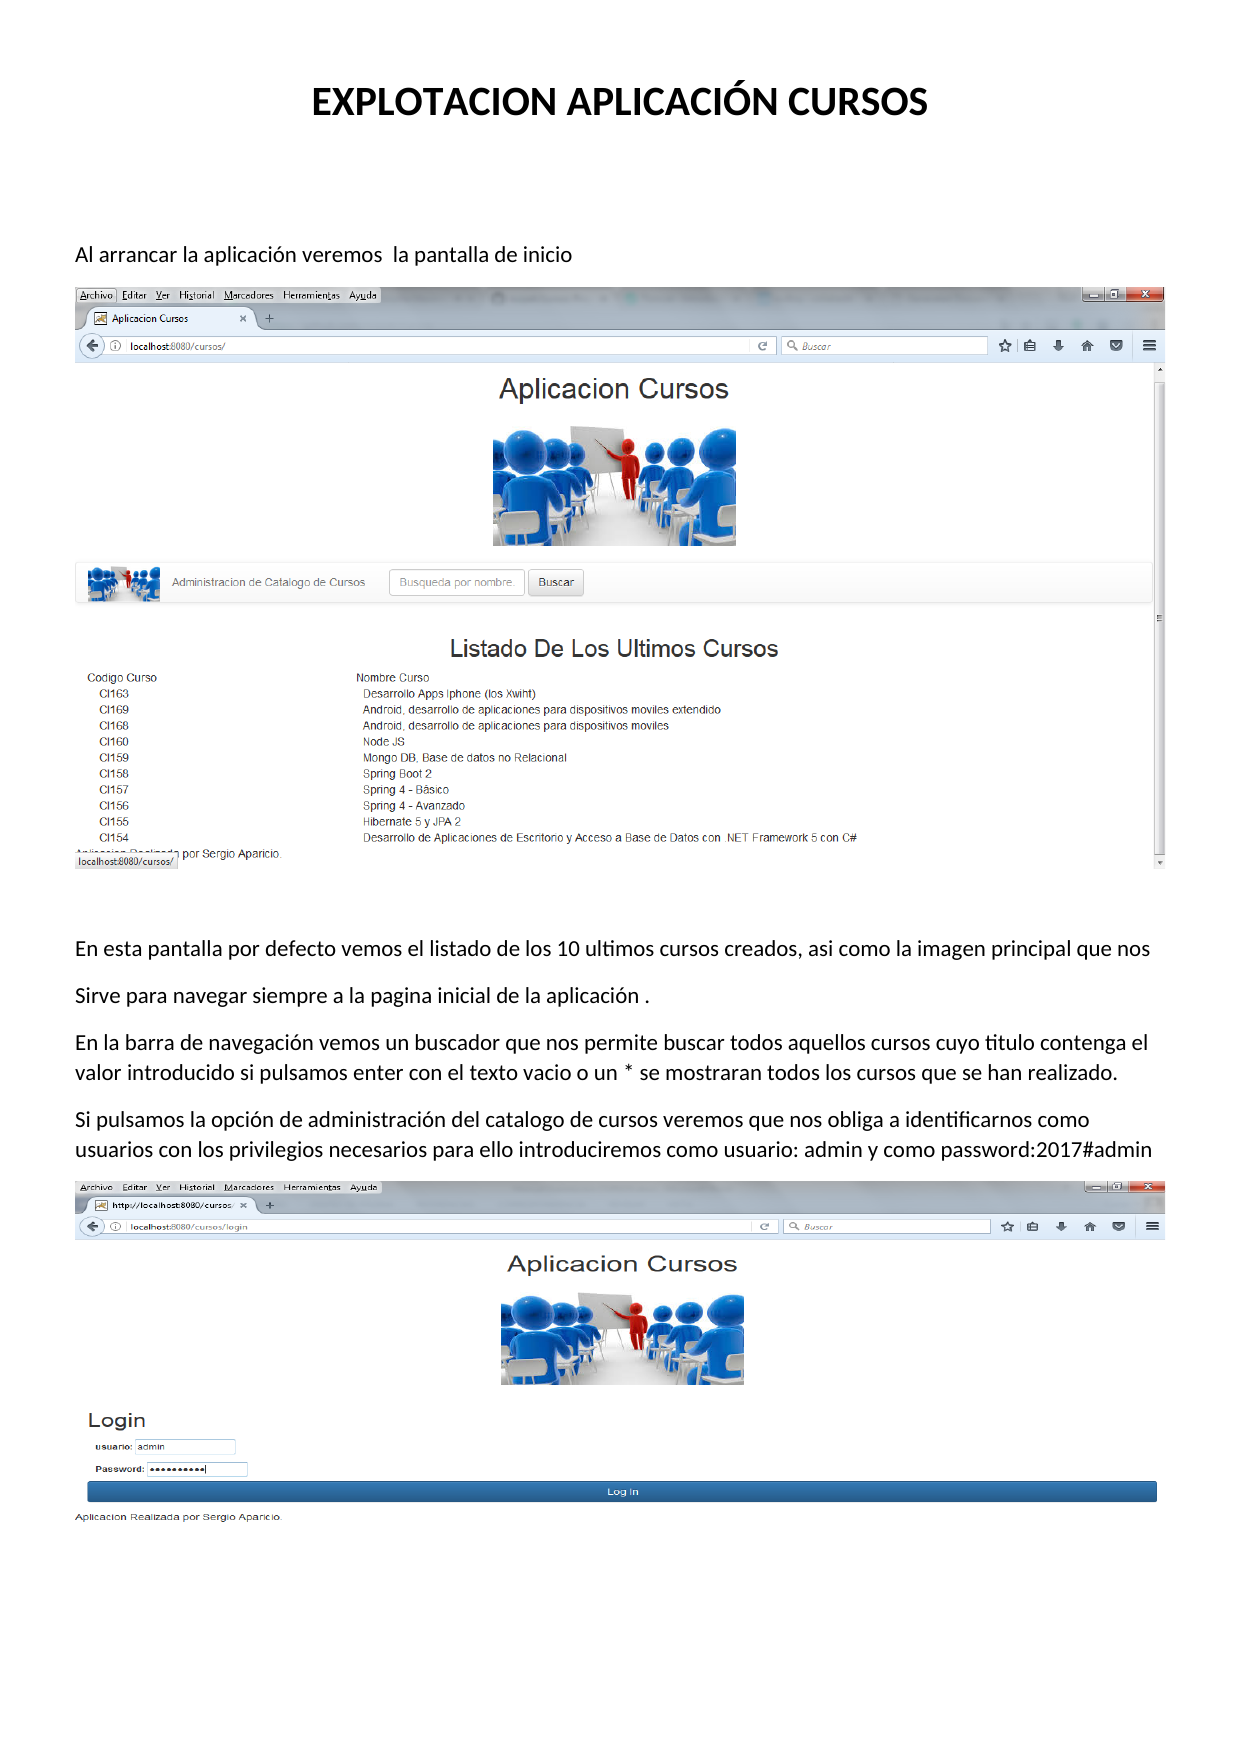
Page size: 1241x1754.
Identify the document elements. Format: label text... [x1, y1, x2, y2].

text Al arrancar la aplicación veremos la pantalla de inicio [75, 240, 1165, 268]
picture [75, 287, 1166, 869]
text Sirve para navegar siempre a la pagina inicial de la aplicación . [75, 981, 1165, 1009]
text EXPLOTACION APLICACIÓN CURSOS [75, 75, 1165, 126]
text En esta pantalla por defecto vemos el listado de los 10 ultimos cursos creados, asi como la imagen principal que nos [75, 934, 1165, 962]
text Si pulsamos la opción de administración del catalogo de cursos veremos que nos obliga a identificarnos como usuarios con los privilegios necesarios para ello introduciremos como usuario: admin y como password:2017#admin [75, 1105, 1165, 1163]
text En la barra de navegación vemos un buscador que nos permite buscar todos aquellos cursos cuyo titulo contenga el valor introducido si pulsamos enter con el texto vacio o un * se mostraran todos los cursos que se han realizado. [75, 1028, 1165, 1086]
picture [75, 1181, 1166, 1626]
